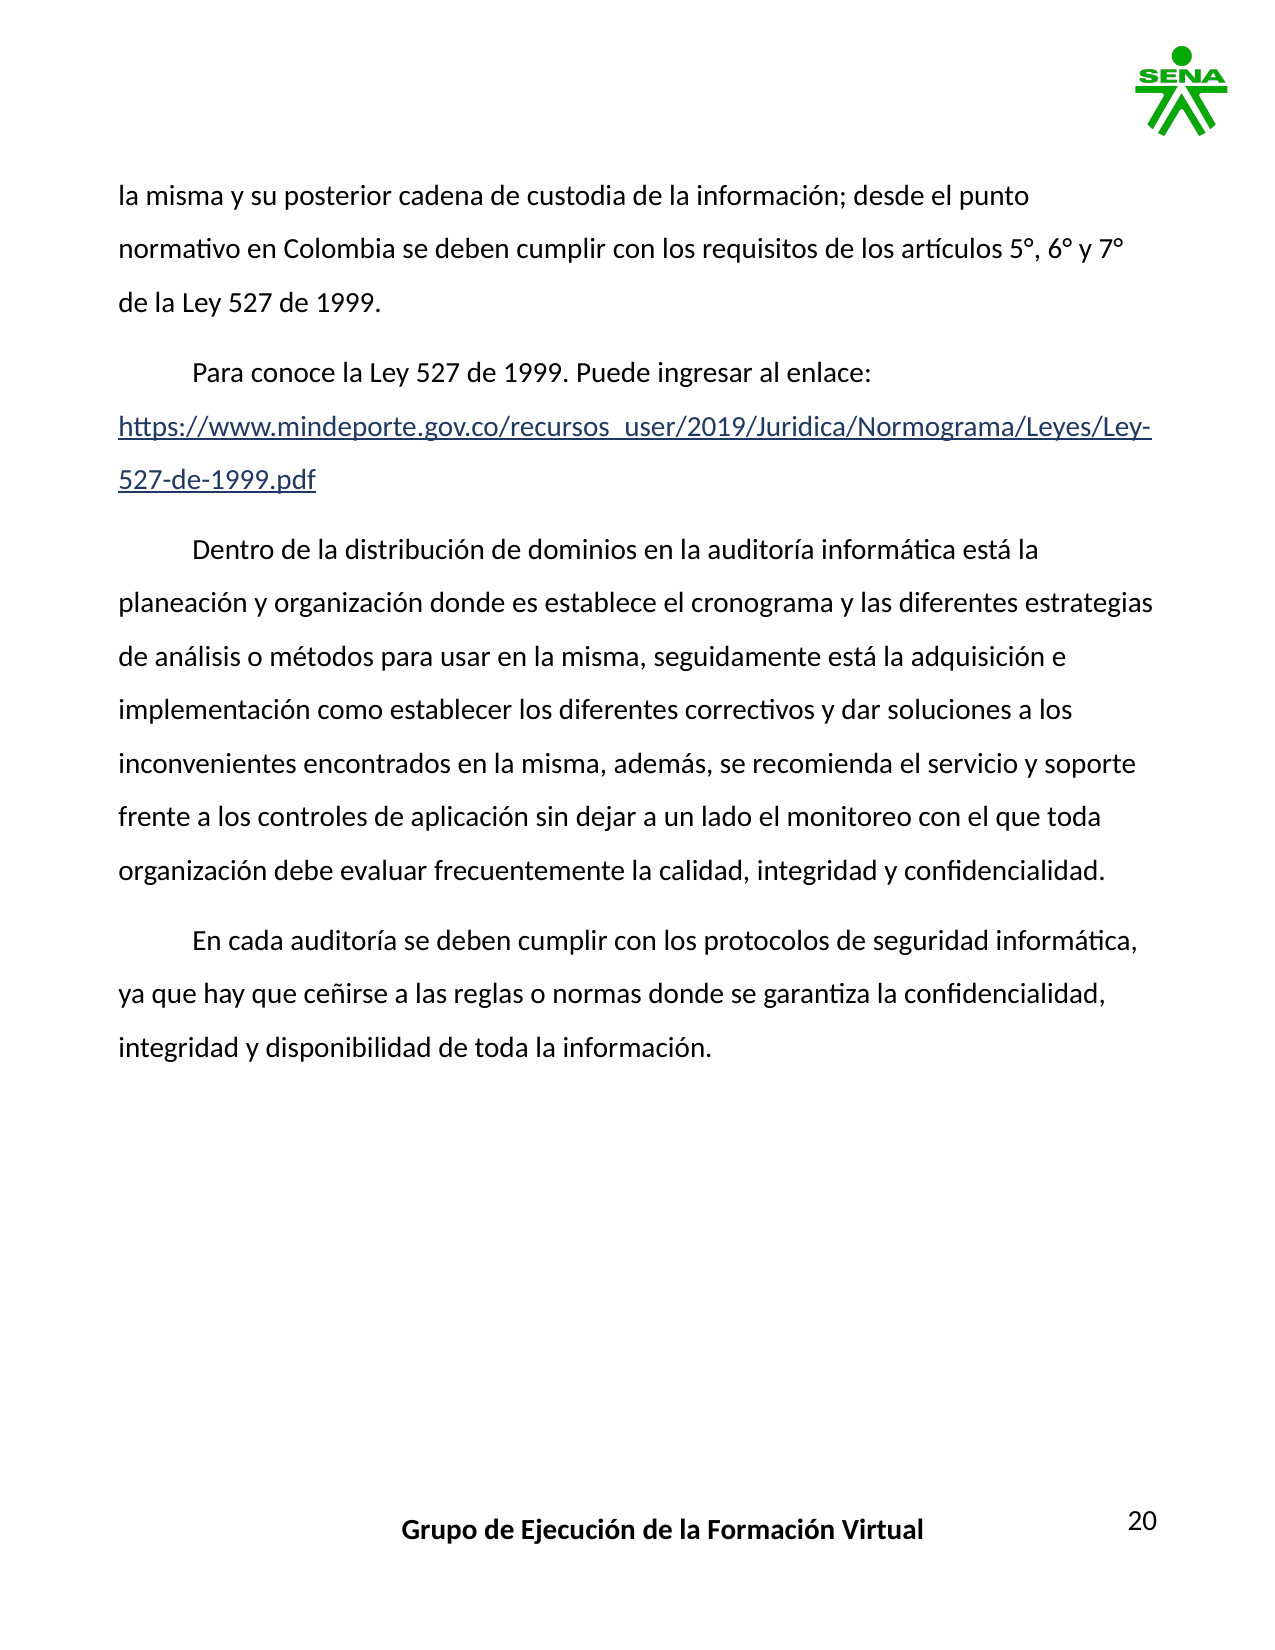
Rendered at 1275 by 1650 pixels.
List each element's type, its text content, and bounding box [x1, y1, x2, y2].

text Para conoce la Ley 527 de 1999. Puede ingresar al enlace: https://www.mindeporte.gov.co/recursos_user/2019/Juridica/Normograma/Leyes/Ley-527-de-1999.pdf [118, 354, 1157, 497]
text Dentro de la distribución de dominios en la auditoría informática está la planeación y organización donde es establece el cronograma y las diferentes estrategias de análisis o métodos para usar en la misma, seguidamente está la adquisición e implementación como establecer los diferentes correctivos y dar soluciones a los inconvenientes encontrados en la misma, además, se recomienda el servicio y soporte frente a los controles de aplicación sin dejar a un lado el monitoreo con el que toda organización debe evaluar frecuentemente la calidad, integridad y confidencialidad. [118, 531, 1157, 887]
text En cada auditoría se deben cumplir con los protocolos de seguridad informática, ya que hay que ceñirse a las reglas o normas donde se garantiza la confidencialidad, integridad y disponibilidad de toda la información. [118, 922, 1157, 1064]
picture [1135, 46, 1228, 136]
